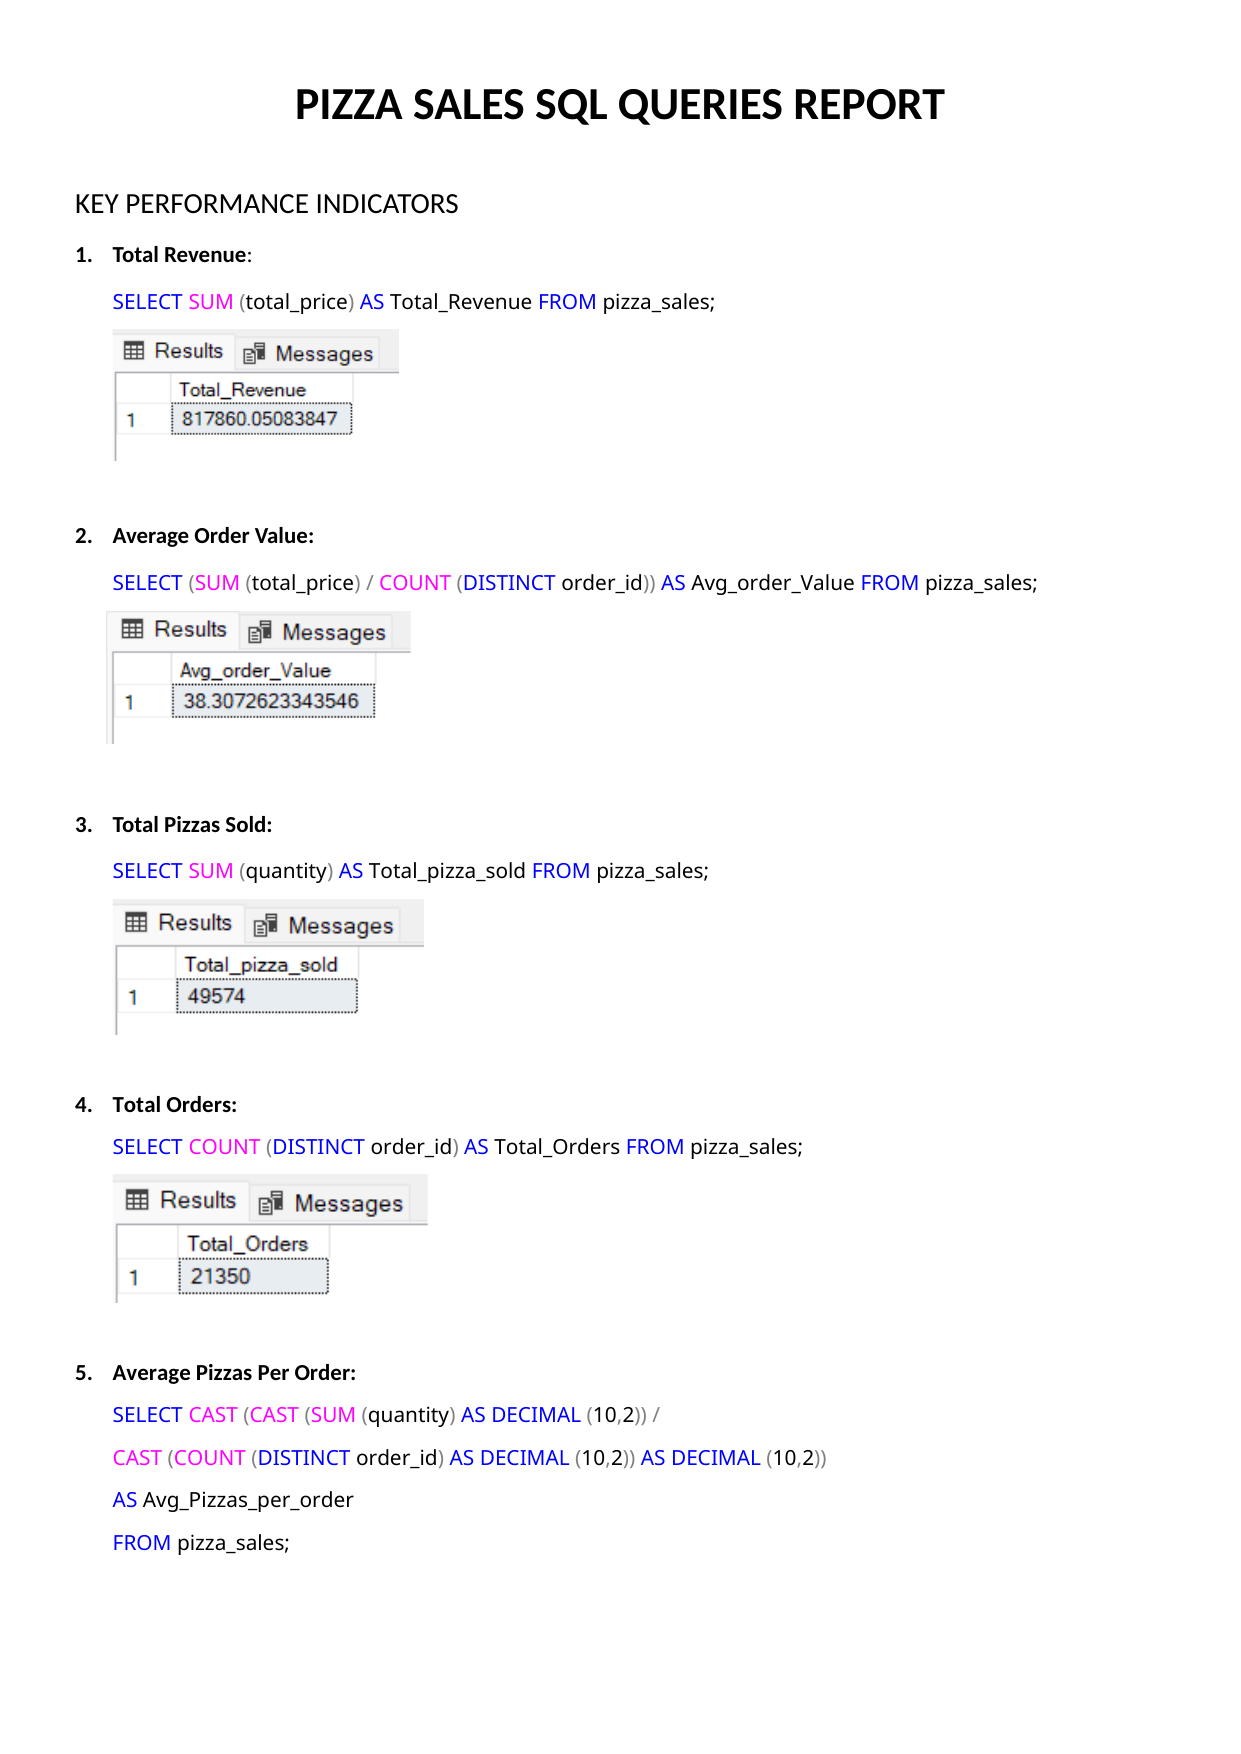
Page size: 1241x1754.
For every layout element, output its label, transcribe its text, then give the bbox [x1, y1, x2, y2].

list Total Revenue: [75, 240, 1165, 268]
picture [112, 329, 399, 461]
list Total Orders: [75, 1090, 1165, 1118]
picture [112, 1174, 428, 1303]
text PIZZA SALES SQL QUERIES REPORT [75, 75, 1165, 131]
list FROM pizza_sales; [112, 1528, 1165, 1557]
text SELECT SUM (quantity) AS Total_pizza_sold FROM pizza_sales; [75, 857, 1165, 885]
list Total Pizzas Sold: [75, 810, 1165, 838]
list CAST (COUNT (DISTINCT order_id) AS DECIMAL (10,2)) AS DECIMAL (10,2)) [112, 1443, 1165, 1471]
list AS Avg_Pizzas_per_order [112, 1486, 1165, 1514]
text KEY PERFORMANCE INDICATORS [75, 185, 1165, 221]
picture [112, 899, 424, 1035]
text SELECT SUM (total_price) AS Total_Revenue FROM pizza_sales; [112, 287, 1165, 316]
list Average Pizzas Per Order: [75, 1358, 1165, 1386]
list SELECT CAST (CAST (SUM (quantity) AS DECIMAL (10,2)) / [112, 1400, 1165, 1429]
picture [106, 611, 411, 744]
list SELECT COUNT (DISTINCT order_id) AS Total_Orders FROM pizza_sales; [112, 1132, 1165, 1161]
text SELECT (SUM (total_price) / COUNT (DISTINCT order_id)) AS Avg_order_Value FROM pizza_sales; [112, 568, 1165, 597]
list Average Order Value: [75, 522, 1165, 550]
